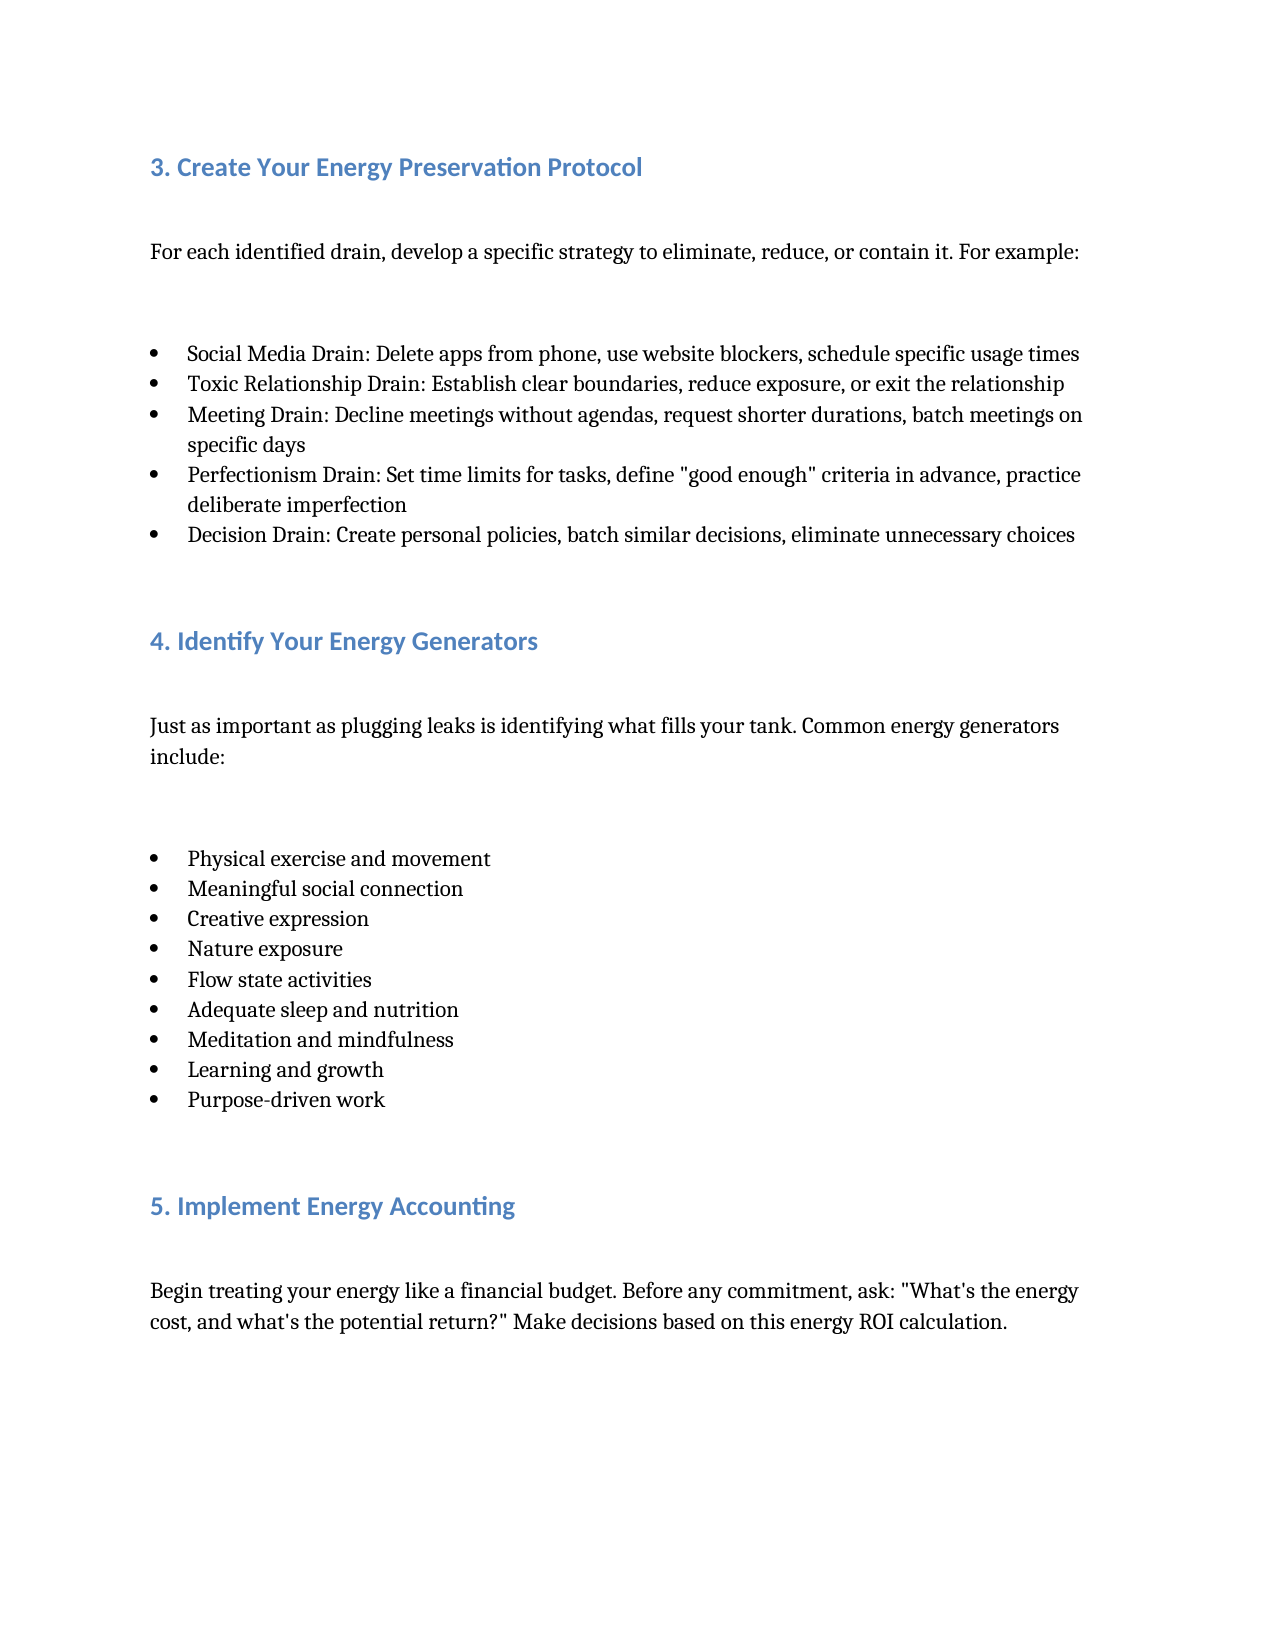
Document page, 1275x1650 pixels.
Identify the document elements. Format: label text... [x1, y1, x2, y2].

list Creative expression [150, 906, 1125, 932]
list Flow state activities [150, 966, 1125, 993]
list Meaningful social connection [150, 876, 1125, 902]
list Nature exposure [150, 936, 1125, 963]
text Just as important as plugging leaks is identifying what fills your tank. Common energy generators include: [150, 713, 1125, 770]
subtitle 4. Identify Your Energy Generators [150, 624, 1125, 657]
list Purpose-driven work [150, 1087, 1125, 1114]
list Meditation and mindfulness [150, 1027, 1125, 1053]
list Perfectionism Drain: Set time limits for tasks, define "good enough" criteria in advance, practice deliberate imperfection [150, 462, 1125, 518]
list Decision Drain: Create personal policies, batch similar decisions, eliminate unnecessary choices [150, 522, 1125, 549]
text Begin treating your energy like a financial budget. Before any commitment, ask: "What's the energy cost, and what's the potential return?" Make decisions based on this energy ROI calculation. [150, 1278, 1125, 1335]
subtitle 3. Create Your Energy Preservation Protocol [150, 150, 1125, 183]
list Social Media Drain: Delete apps from phone, use website blockers, schedule specific usage times [150, 341, 1125, 367]
list Physical exercise and movement [150, 846, 1125, 872]
list Adequate sleep and nutrition [150, 997, 1125, 1023]
list Meeting Drain: Decline meetings without agendas, request shorter durations, batch meetings on specific days [150, 401, 1125, 458]
subtitle 5. Implement Energy Accounting [150, 1189, 1125, 1222]
list Toxic Relationship Drain: Establish clear boundaries, reduce exposure, or exit the relationship [150, 371, 1125, 398]
text For each identified drain, develop a specific strategy to eliminate, reduce, or contain it. For example: [150, 239, 1125, 265]
list Learning and growth [150, 1057, 1125, 1083]
